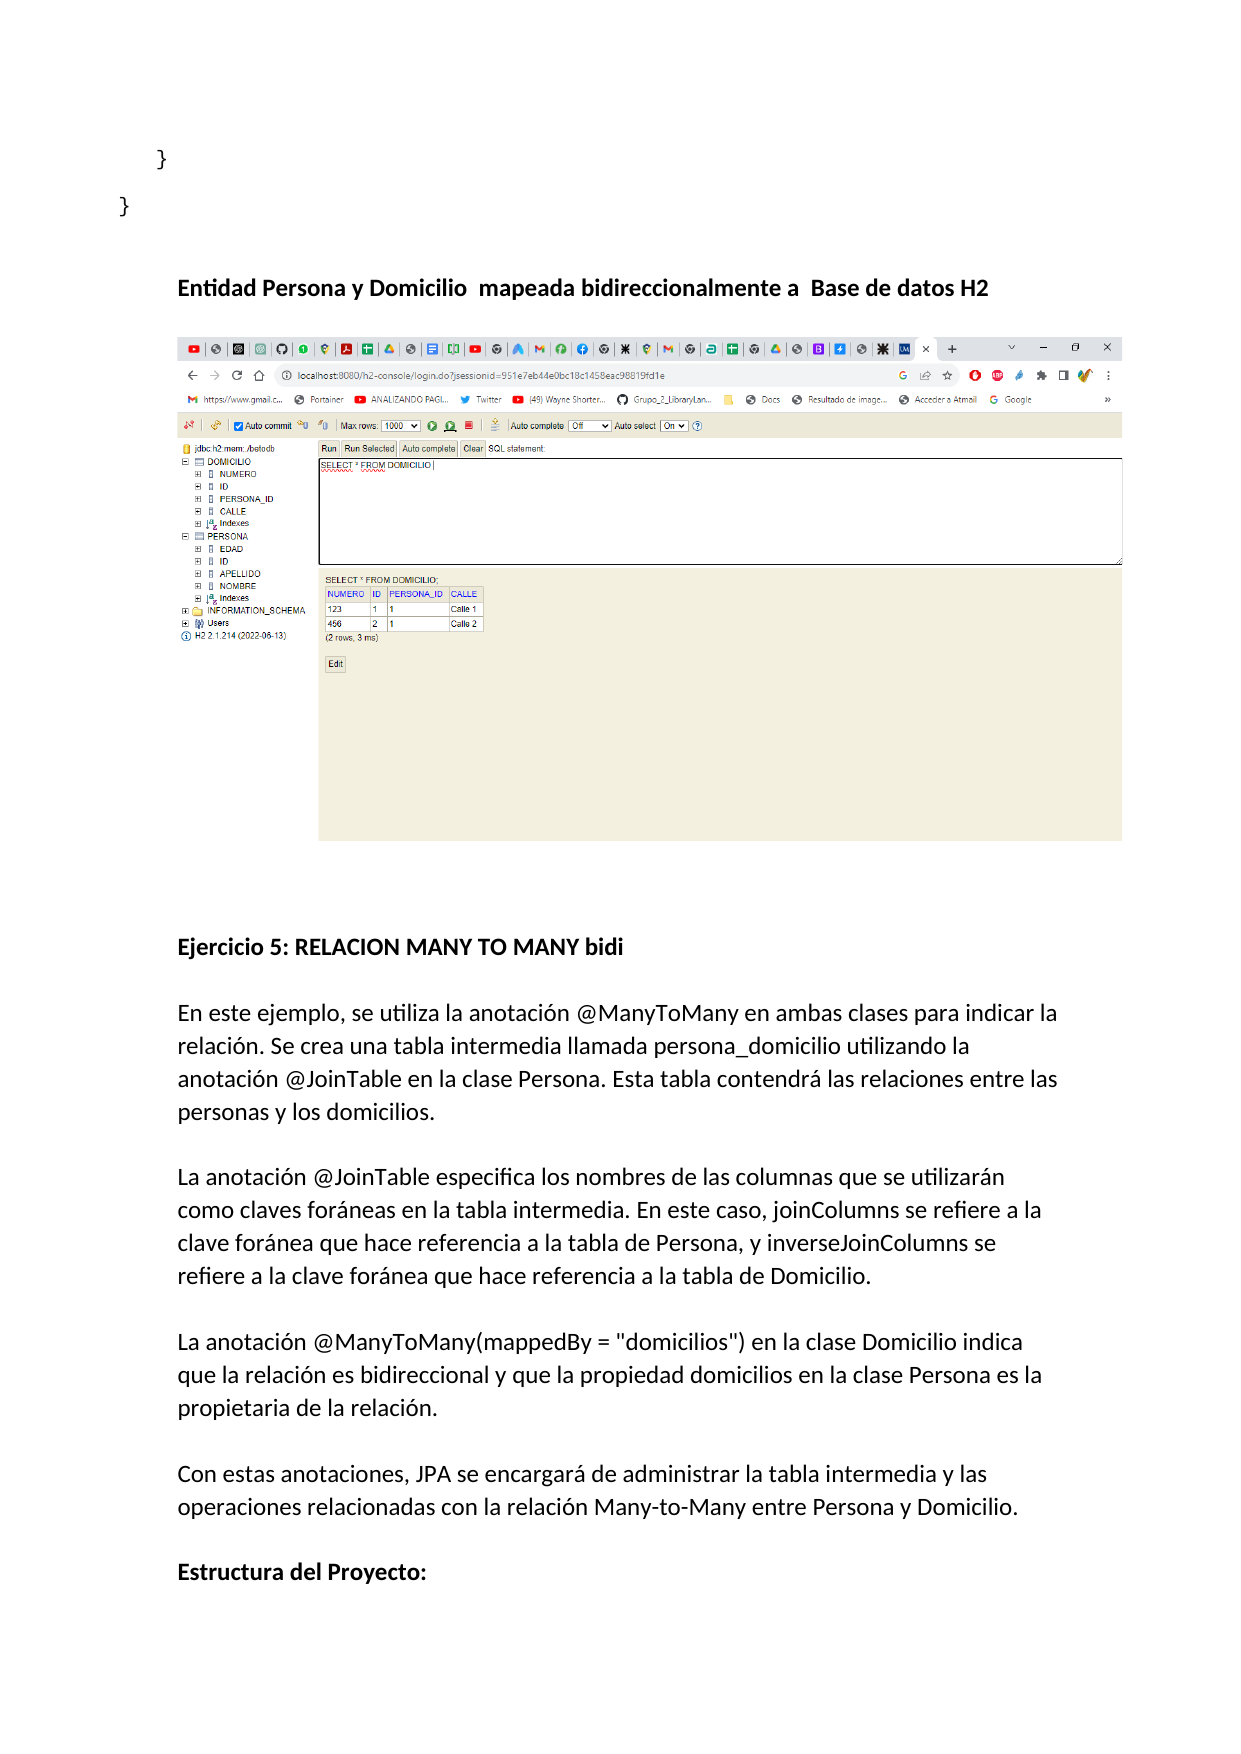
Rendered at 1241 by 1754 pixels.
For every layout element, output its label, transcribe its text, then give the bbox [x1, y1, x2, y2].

list Entidad Persona y Domicilio mapeada bidireccionalmente a Base de datos H2 [177, 272, 1063, 302]
list Con estas anotaciones, JPA se encargará de administrar la tabla intermedia y las operaciones relacionadas con la relación Many-to-Many entre Persona y Domicilio. [177, 1458, 1063, 1521]
list Estructura del Proyecto: [177, 1557, 1063, 1587]
picture [177, 337, 1123, 841]
list La anotación @ManyToMany(mappedBy = "domicilios") en la clase Domicilio indica que la relación es bidireccional y que la propiedad domicilios en la clase Persona es la propietaria de la relación. [177, 1326, 1063, 1422]
list La anotación @JoinTable especifica los nombres de las columnas que se utilizarán como claves foráneas en la tabla intermedia. En este caso, joinColumns se refiere a la clave foránea que hace referencia a la tabla de Persona, y inverseJoinColumns se refiere a la clave foránea que hace referencia a la tabla de Domicilio. [177, 1162, 1063, 1291]
list En este ejemplo, se utiliza la anotación @ManyToMany en ambas clases para indicar la relación. Se crea una tabla intermedia llamada persona_domicilio utilizando la anotación @JoinTable en la clase Persona. Esta tabla contendrá las relaciones entre las personas y los domicilios. [177, 997, 1063, 1126]
list Ejercicio 5: RELACION MANY TO MANY bidi [177, 931, 1063, 962]
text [118, 148, 1063, 247]
